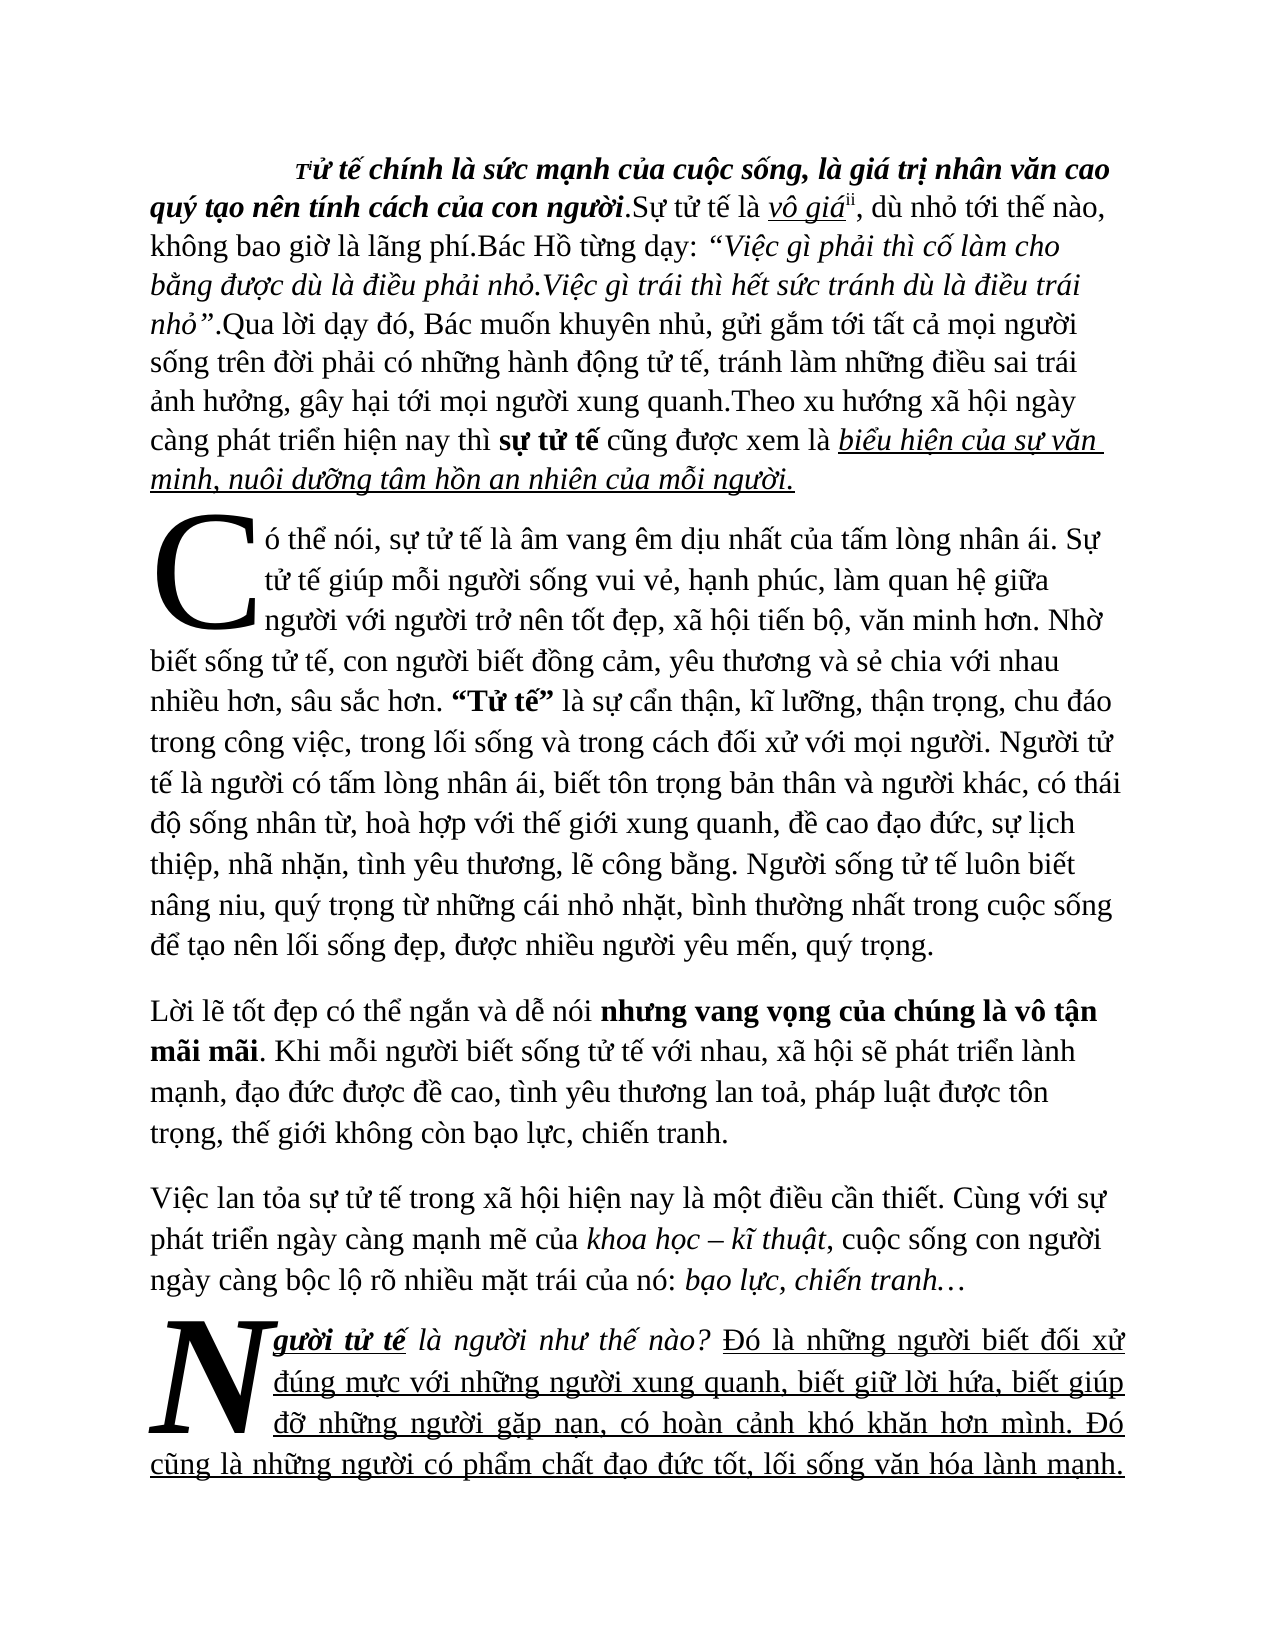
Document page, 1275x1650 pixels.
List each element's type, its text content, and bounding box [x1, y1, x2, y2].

text Việc lan tỏa sự tử tế trong xã hội hiện nay là một điều cần thiết. Cùng với sự phát triển ngày càng mạnh mẽ của khoa học – kĩ thuật, cuộc sống con người ngày càng bộc lộ rõ nhiều mặt trái của nó: bạo lực, chiến tranh… [150, 1175, 1125, 1297]
text ó thể nói, sự tử tế là âm vang êm dịu nhất của tấm lòng nhân ái. Sự tử tế giúp mỗi người sống vui vẻ, hạnh phúc, làm quan hệ giữa người với người trở nên tốt đẹp, xã hội tiến bộ, văn minh hơn. Nhờ biết sống tử tế, con người biết đồng cảm, yêu thương và sẻ chia với nhau nhiều hơn, sâu sắc hơn. “Tử tế” là sự cẩn thận, kĩ lưỡng, thận trọng, chu đáo trong công việc, trong lối sống và trong cách đối xử với mọi người. Người tử tế là người có tấm lòng nhân ái, biết tôn trọng bản thân và người khác, có thái độ sống nhân từ, hoà hợp với thế giới xung quanh, đề cao đạo đức, sự lịch thiệp, nhã nhặn, tình yêu thương, lẽ công bằng. Người sống tử tế luôn biết nâng niu, quý trọng từ những cái nhỏ nhặt, bình thường nhất trong cuộc sống để tạo nên lối sống đẹp, được nhiều người yêu mến, quý trọng. [150, 515, 1125, 962]
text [150, 1322, 1125, 1476]
text ử tế chính là sức mạnh của cuộc sống, là giá trị nhân văn cao quý tạo nên tính cách của con người.Sự tử tế là vô giá, dù nhỏ tới thế nào, không bao giờ là lãng phí.Bác Hồ từng dạy: “Việc gì phải thì cố làm cho bằng được dù là điều phải nhỏ.Việc gì trái thì hết sức tránh dù là điều trái nhỏ”.Qua lời dạy đó, Bác muốn khuyên nhủ, gửi gắm tới tất cả mọi người sống trên đời phải có những hành động tử tế, tránh làm những điều sai trái ảnh hưởng, gây hại tới mọi người xung quanh.Theo xu hướng xã hội ngày càng phát triển hiện nay thì sự tử tế cũng được xem là biểu hiện của sự văn minh, nuôi dưỡng tâm hồn an nhiên của mỗi người. [150, 150, 1125, 496]
text Lời lẽ tốt đẹp có thể ngắn và dễ nói nhưng vang vọng của chúng là vô tận mãi mãi. Khi mỗi người biết sống tử tế với nhau, xã hội sẽ phát triển lành mạnh, đạo đức được đề cao, tình yêu thương lan toả, pháp luật được tôn trọng, thế giới không còn bạo lực, chiến tranh. [150, 987, 1125, 1150]
